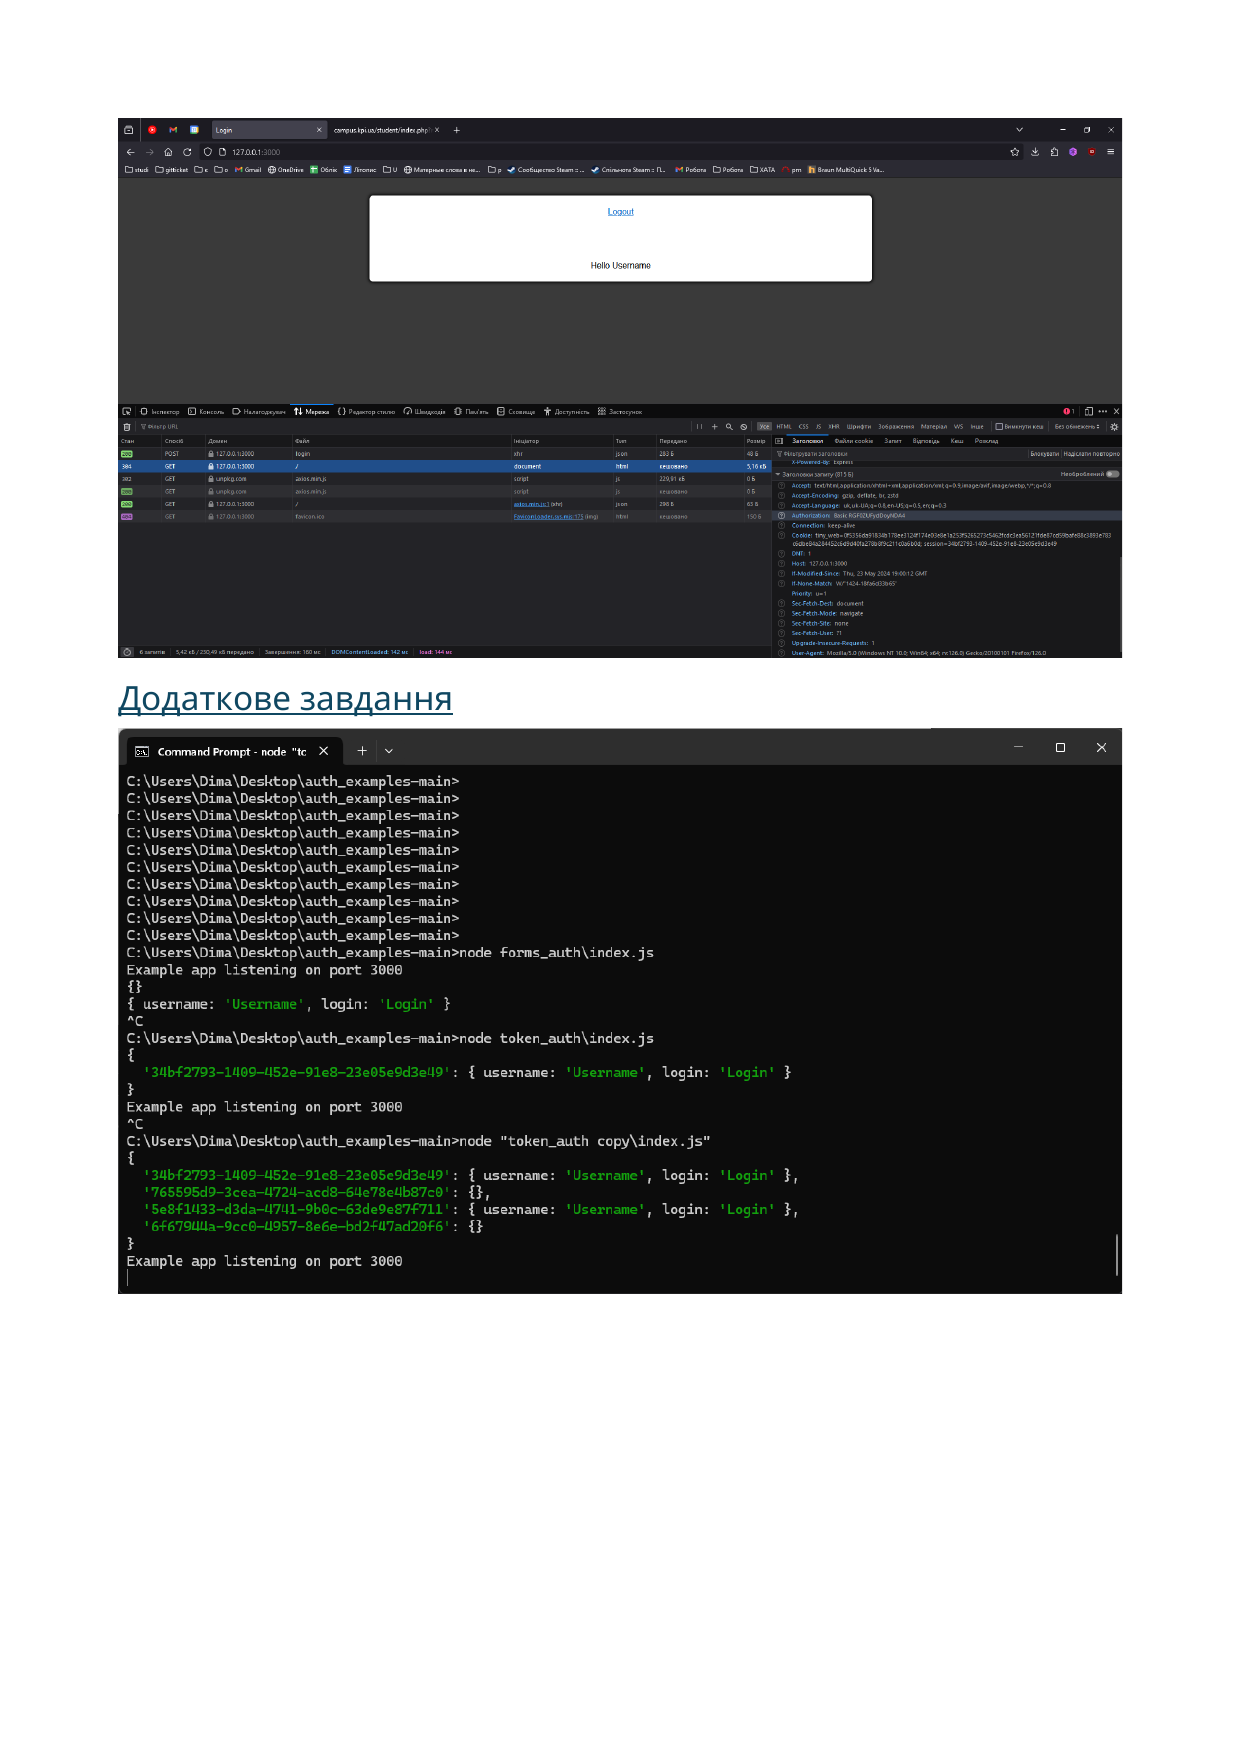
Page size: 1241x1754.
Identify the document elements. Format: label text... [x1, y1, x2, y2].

subtitle Додаткове завдання [118, 674, 1122, 720]
picture [118, 728, 1123, 1294]
picture [118, 118, 1123, 658]
